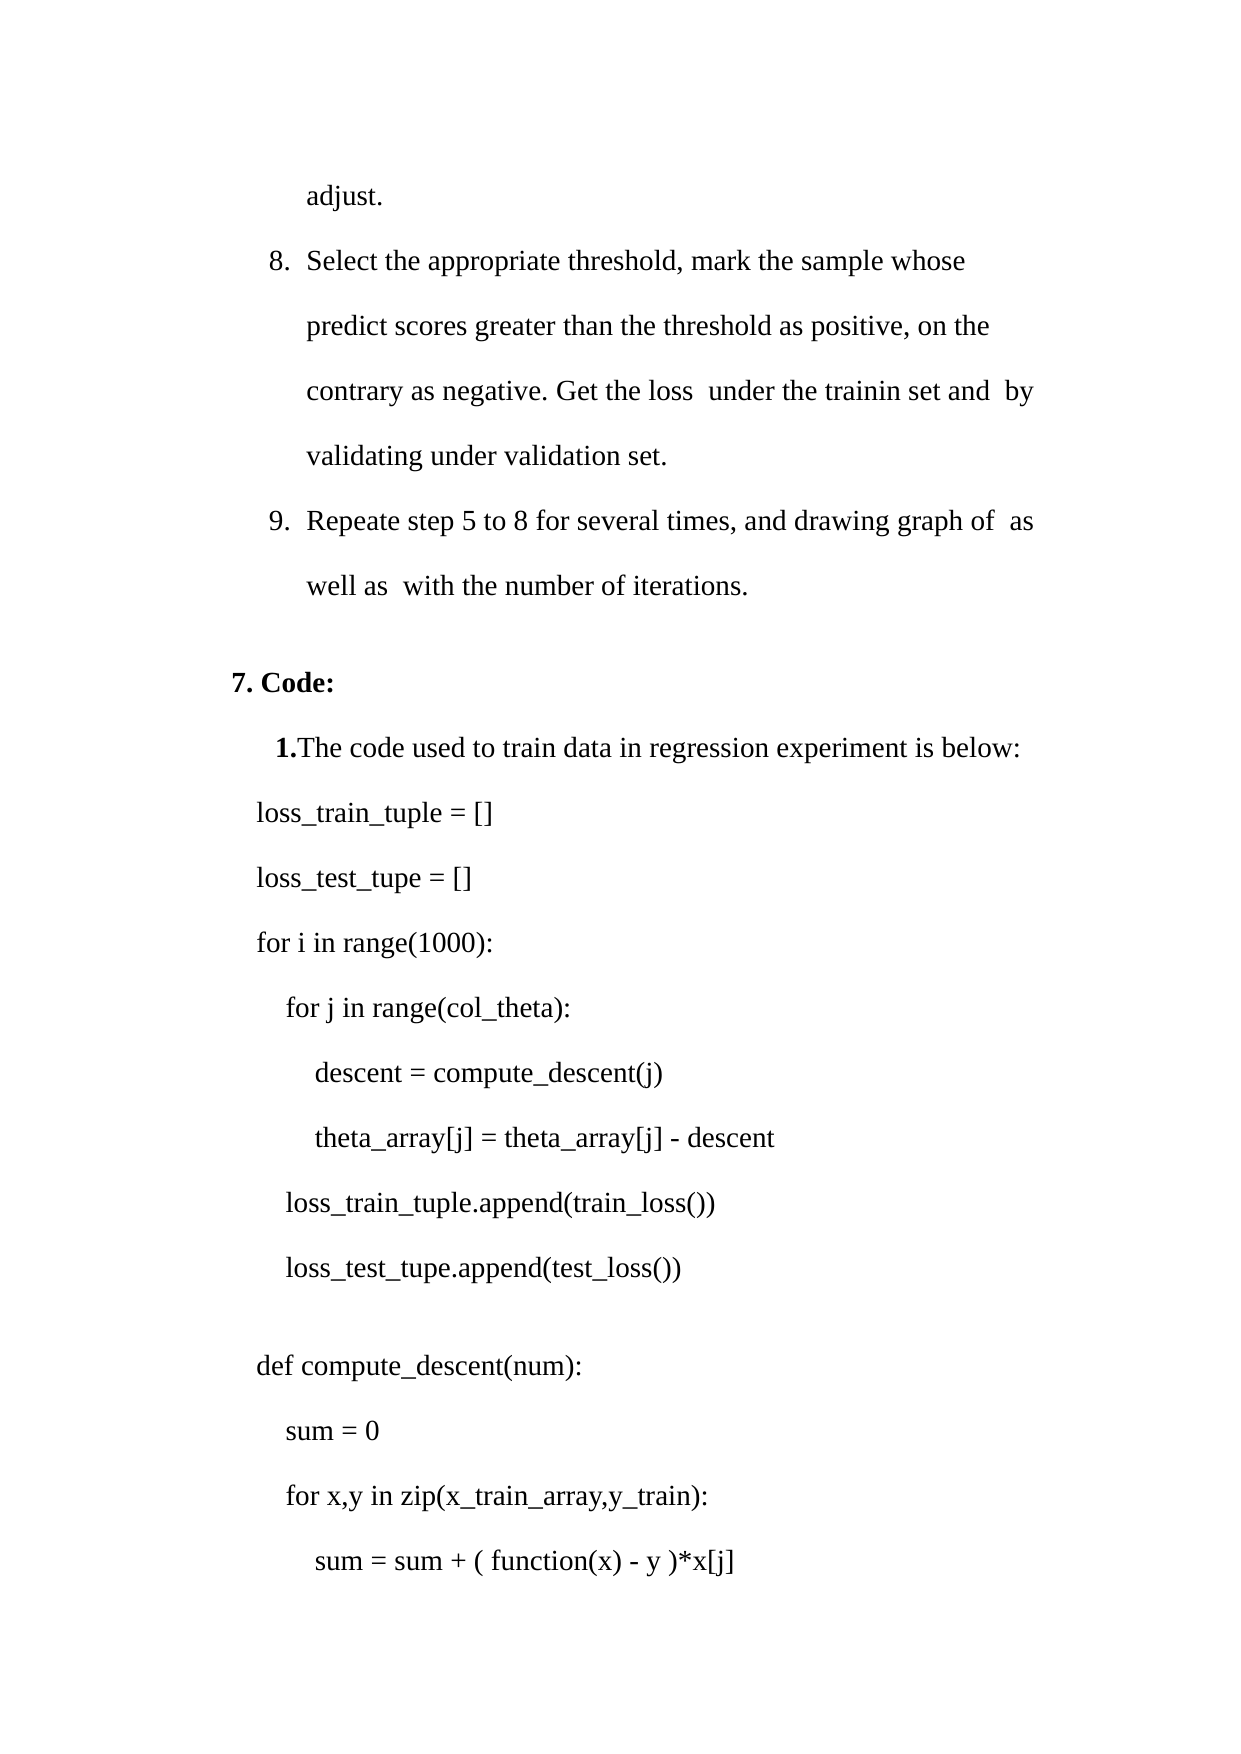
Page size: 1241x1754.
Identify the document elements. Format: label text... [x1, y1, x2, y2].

text for i in range(1000): [212, 909, 1053, 974]
text loss_train_tuple.append(train_loss()) [212, 1169, 1053, 1234]
text theta_array[j] = theta_array[j] - descent [212, 1104, 1053, 1169]
text loss_test_tupe.append(test_loss()) [212, 1234, 1053, 1299]
text for j in range(col_theta): [212, 974, 1053, 1039]
text loss_test_tupe = [] [212, 844, 1053, 909]
list Repeate step 5 to 8 for several times, and drawing graph of as well as with the number of iterations. [269, 487, 1053, 617]
text 7. Code: [187, 649, 1053, 714]
text loss_train_tuple = [] [212, 779, 1053, 844]
text 1.The code used to train data in regression experiment is below: [231, 714, 1053, 779]
text for x,y in zip(x_train_array,y_train): [212, 1462, 1053, 1527]
text sum = 0 [212, 1397, 1053, 1462]
text def compute_descent(num): [212, 1332, 1053, 1397]
text sum = sum + ( function(x) - y )*x[j] [212, 1527, 1053, 1592]
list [269, 162, 1053, 227]
list Select the appropriate threshold, mark the sample whose predict scores greater than the threshold as positive, on the contrary as negative. Get the loss under the trainin set and by validating under validation set. [269, 227, 1053, 487]
text descent = compute_descent(j) [212, 1039, 1053, 1104]
